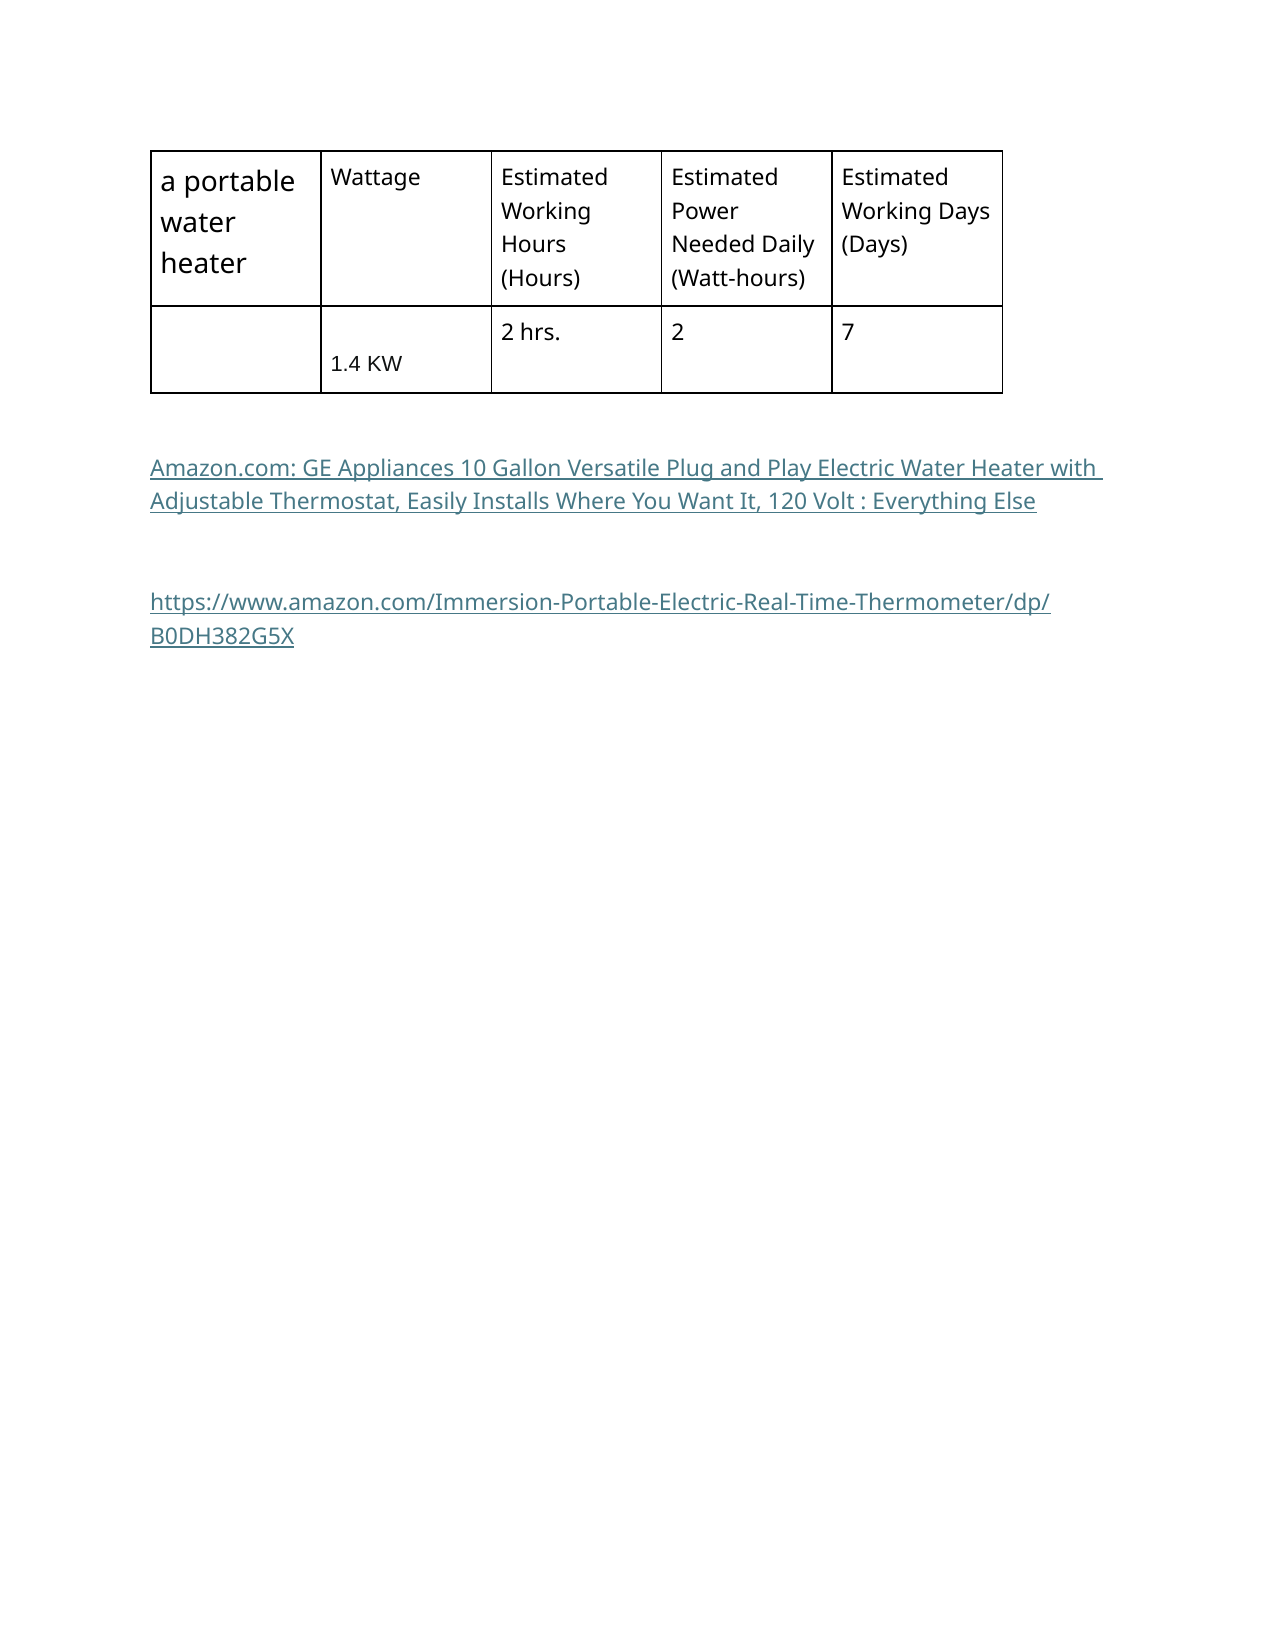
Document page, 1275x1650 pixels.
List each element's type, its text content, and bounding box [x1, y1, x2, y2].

table_cell 1.4 KW [322, 307, 491, 392]
table_header Wattage [322, 152, 491, 305]
table_header Estimated Working Days (Days) [833, 152, 1002, 305]
text Amazon.com: GE Appliances 10 Gallon Versatile Plug and Play Electric Water Heater with Adjustable Thermostat, Easily Installs Where You Want It, 120 Volt : Everything Else [150, 452, 1125, 517]
table_cell 2 [662, 307, 831, 392]
table_header a portable water heater [152, 152, 320, 305]
table_cell 2 hrs. [492, 307, 661, 392]
table_cell 7 [833, 307, 1002, 392]
table_header Estimated Working Hours (Hours) [492, 152, 661, 305]
text https://www.amazon.com/Immersion-Portable-Electric-Real-Time-Thermometer/dp/B0DH382G5X [150, 586, 1125, 651]
table_cell [152, 307, 320, 392]
table_header Estimated Power Needed Daily (Watt-hours) [662, 152, 831, 305]
